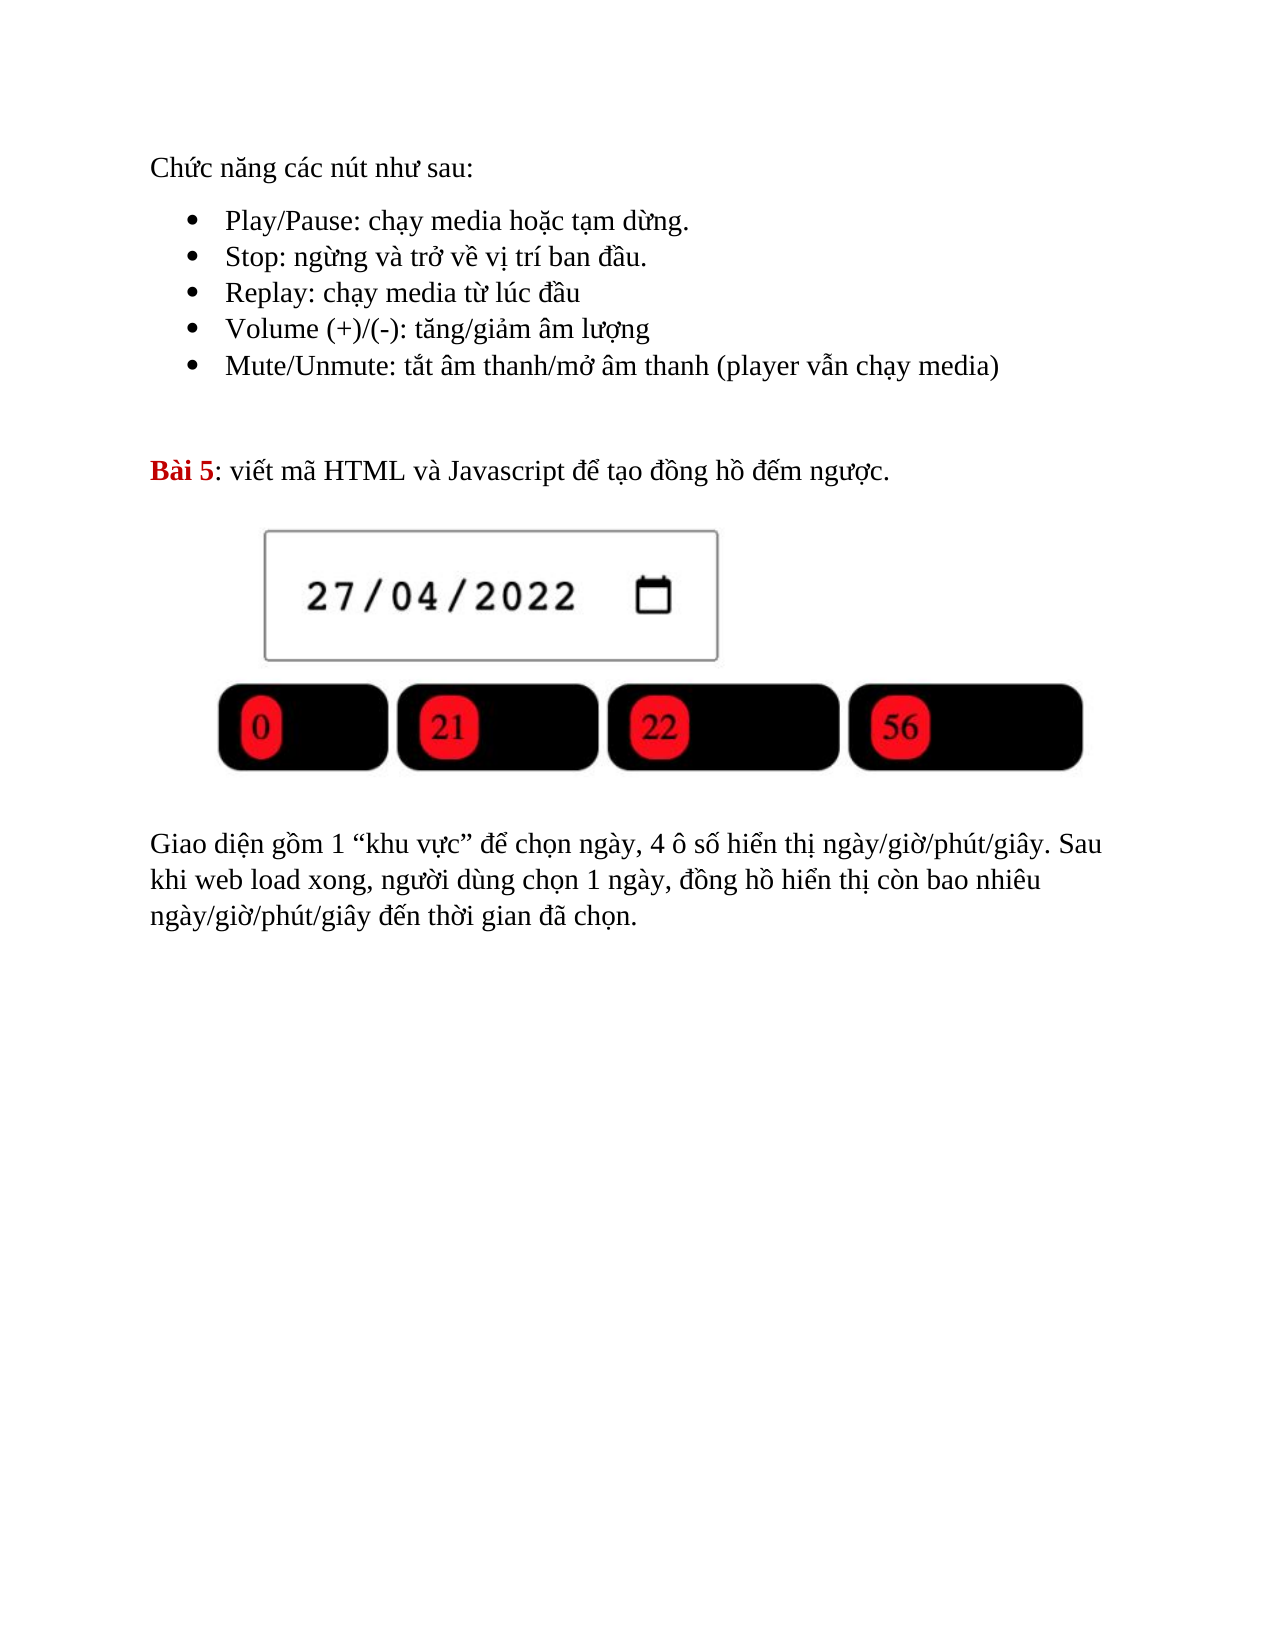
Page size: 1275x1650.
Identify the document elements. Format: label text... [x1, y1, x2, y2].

text Bài 5: viết mã HTML và Javascript để tạo đồng hồ đếm ngược. [150, 453, 1125, 487]
list Volume (+)/(-): tăng/giảm âm lượng [187, 312, 1125, 345]
list Stop: ngừng và trở về vị trí ban đầu. [187, 239, 1125, 273]
picture [150, 506, 1125, 807]
text Giao diện gồm 1 “khu vực” để chọn ngày, 4 ô số hiển thị ngày/giờ/phút/giây. Sau khi web load xong, người dùng chọn 1 ngày, đồng hồ hiển thị còn bao nhiêu ngày/giờ/phút/giây đến thời gian đã chọn. [150, 826, 1125, 932]
text Chức năng các nút như sau: [150, 150, 1125, 183]
list Play/Pause: chạy media hoặc tạm dừng. [187, 203, 1125, 236]
list Mute/Unmute: tắt âm thanh/mở âm thanh (player vẫn chạy media) [187, 348, 1125, 381]
list Replay: chạy media từ lúc đầu [187, 275, 1125, 309]
